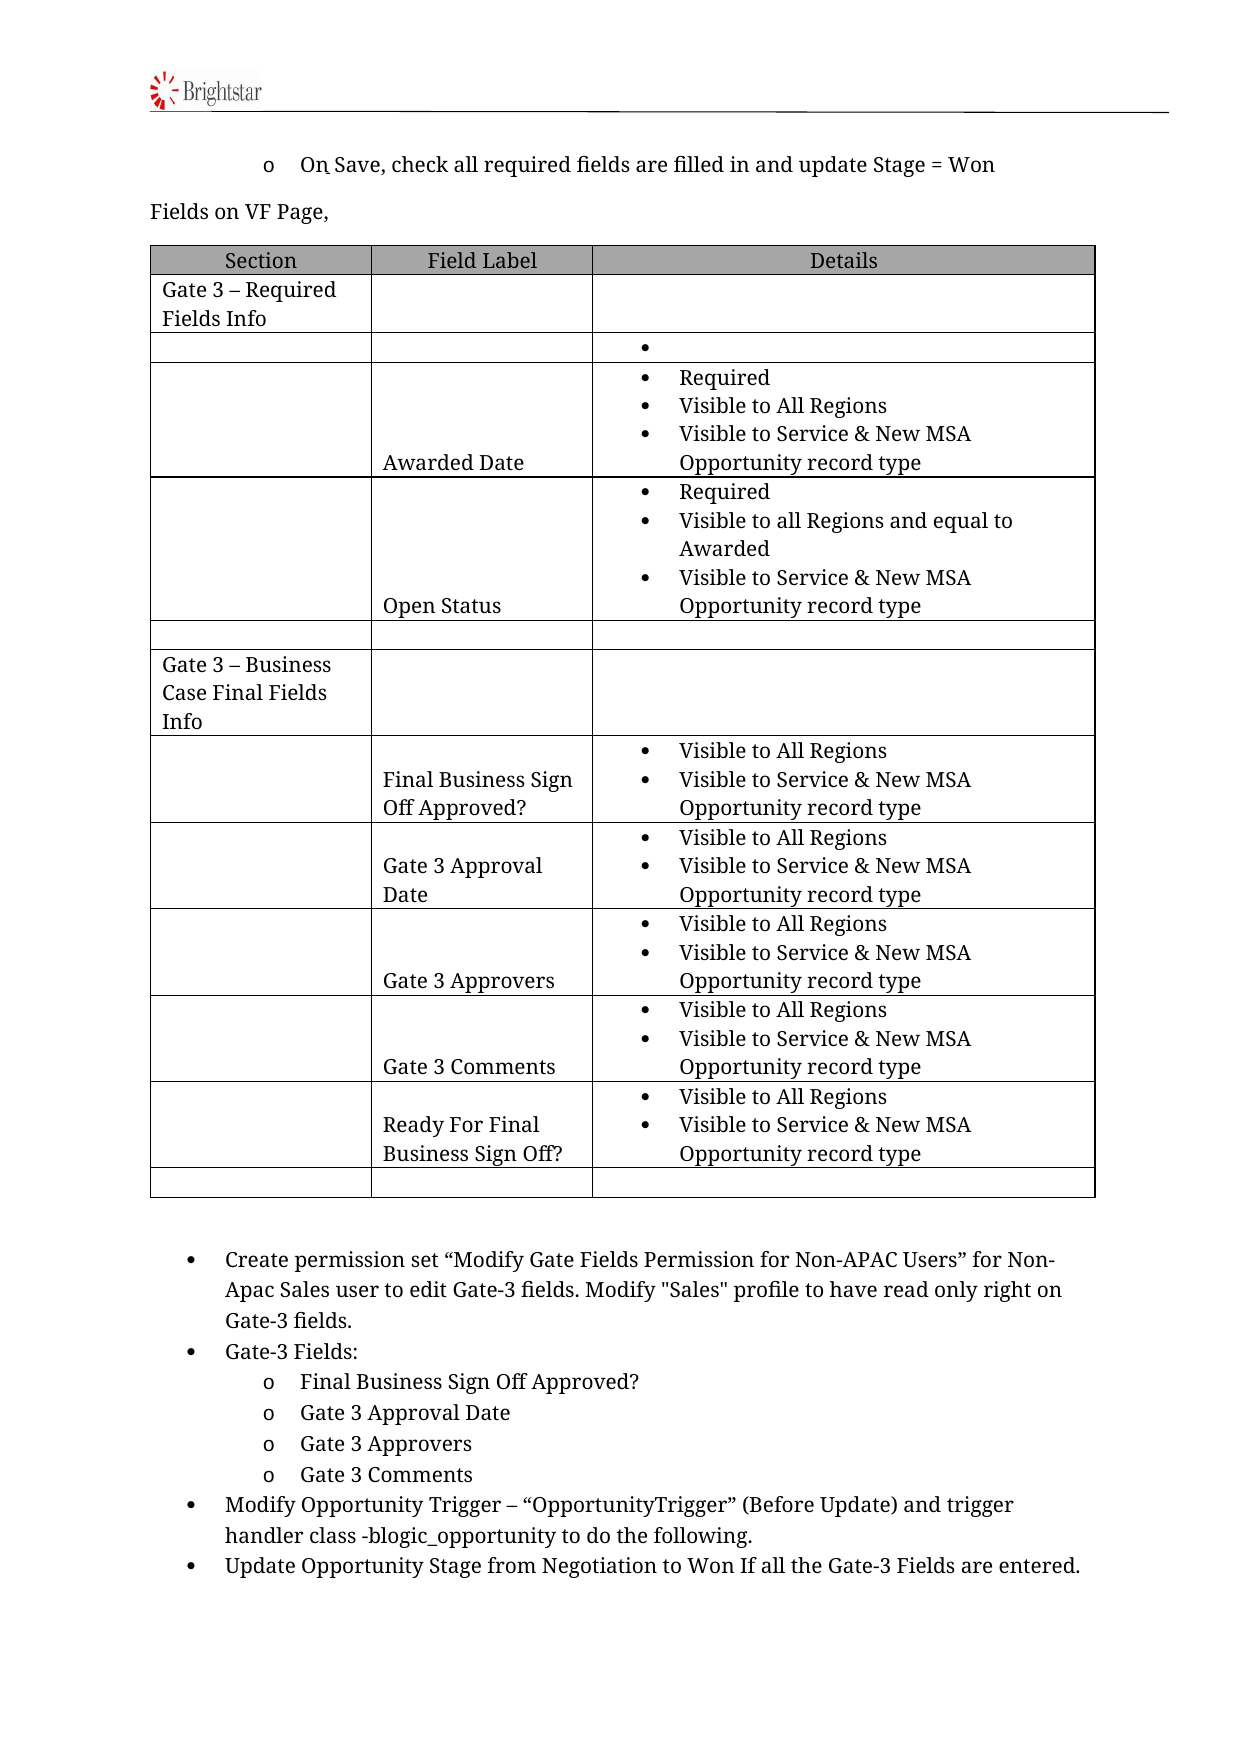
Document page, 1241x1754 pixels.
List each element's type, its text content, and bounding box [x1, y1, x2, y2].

list Gate 3 Approvers [262, 1429, 1090, 1457]
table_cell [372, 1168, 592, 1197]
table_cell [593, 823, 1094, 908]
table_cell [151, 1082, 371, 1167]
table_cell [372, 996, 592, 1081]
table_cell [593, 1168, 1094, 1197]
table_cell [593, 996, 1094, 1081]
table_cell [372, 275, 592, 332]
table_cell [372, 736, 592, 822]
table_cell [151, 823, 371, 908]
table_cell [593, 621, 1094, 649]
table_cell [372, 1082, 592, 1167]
list Update Opportunity Stage from Negotiation to Won If all the Gate-3 Fields are entered. [187, 1552, 1090, 1580]
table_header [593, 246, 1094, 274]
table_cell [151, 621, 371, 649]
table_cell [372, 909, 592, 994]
list Gate-3 Fields: [187, 1337, 1090, 1365]
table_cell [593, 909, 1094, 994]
list Final Business Sign Off Approved? [262, 1367, 1090, 1396]
picture [150, 70, 263, 111]
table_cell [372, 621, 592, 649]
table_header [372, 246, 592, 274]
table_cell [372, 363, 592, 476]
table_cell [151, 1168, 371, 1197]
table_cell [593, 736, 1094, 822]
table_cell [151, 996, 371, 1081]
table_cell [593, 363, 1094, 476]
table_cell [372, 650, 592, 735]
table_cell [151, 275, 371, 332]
list Gate 3 Approval Date [262, 1398, 1090, 1427]
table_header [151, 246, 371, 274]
list Create permission set “Modify Gate Fields Permission for Non-APAC Users” for Non-Apac Sales user to edit Gate-3 fields. Modify "Sales" profile to have read only right on Gate-3 fields. [187, 1245, 1090, 1335]
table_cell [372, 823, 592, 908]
list Modify Opportunity Trigger – “OpportunityTrigger” (Before Update) and trigger handler class -blogic_opportunity to do the following. [187, 1490, 1090, 1549]
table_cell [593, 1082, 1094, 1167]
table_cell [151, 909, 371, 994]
list On Save, check all required fields are filled in and update Stage = Won [262, 150, 1090, 178]
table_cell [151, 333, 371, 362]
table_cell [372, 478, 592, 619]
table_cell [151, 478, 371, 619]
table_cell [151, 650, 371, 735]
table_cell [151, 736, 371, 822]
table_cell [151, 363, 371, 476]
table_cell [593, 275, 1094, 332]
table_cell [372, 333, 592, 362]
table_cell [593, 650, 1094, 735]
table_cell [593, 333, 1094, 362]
list Gate 3 Comments [262, 1460, 1090, 1488]
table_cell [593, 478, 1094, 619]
text Fields on VF Page, [150, 197, 1090, 226]
